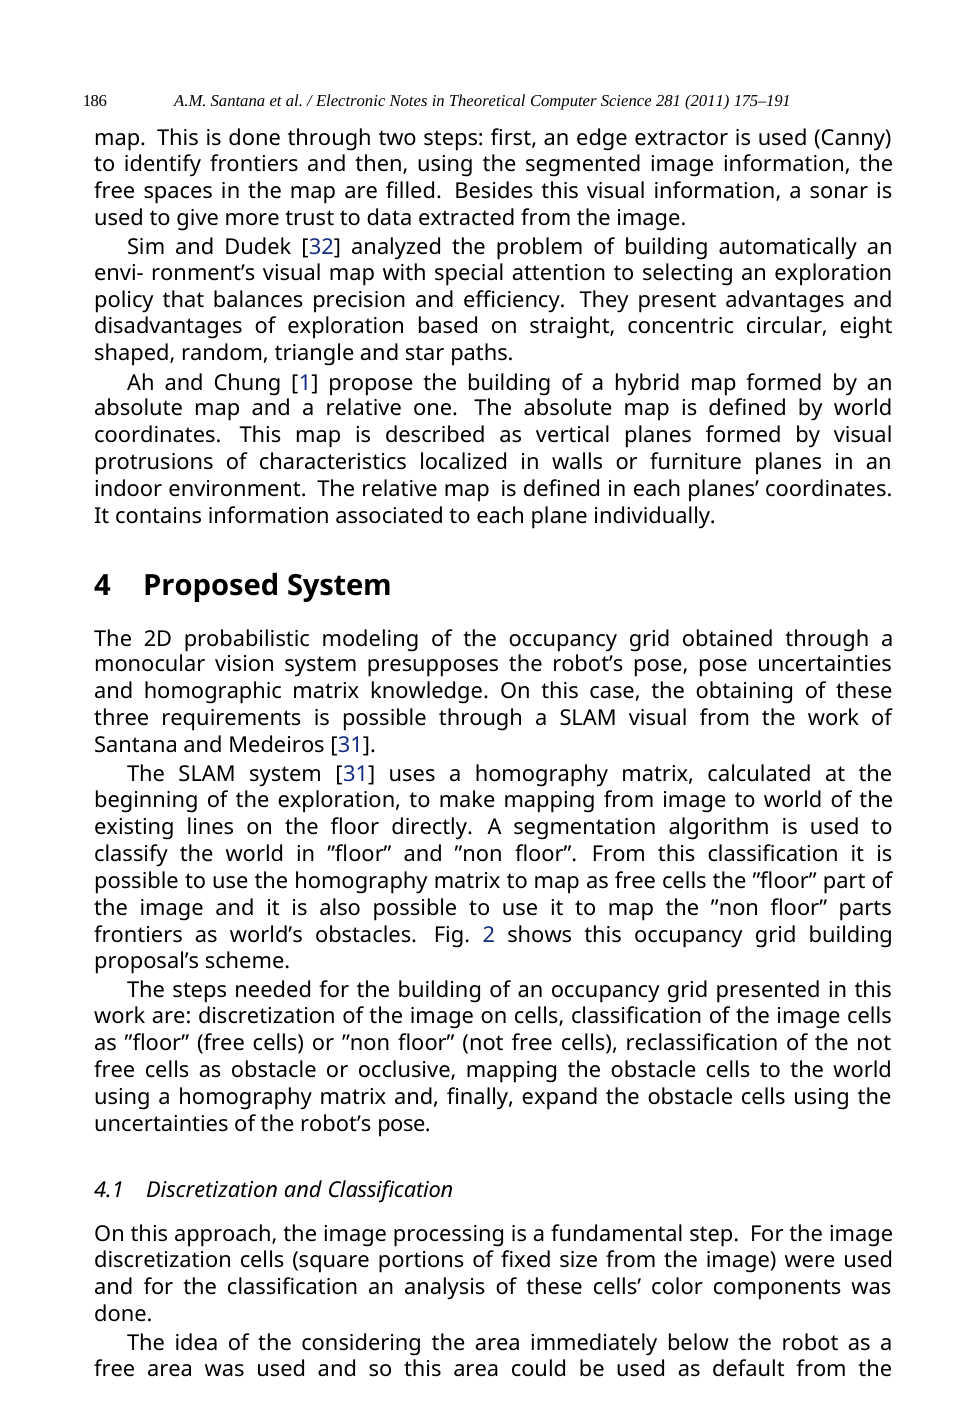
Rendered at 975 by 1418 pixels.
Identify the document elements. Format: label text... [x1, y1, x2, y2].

text The 2D probabilistic modeling of the occupancy grid obtained through a monocular vision system presupposes the robot’s pose, pose uncertainties and homographic matrix knowledge. On this case, the obtaining of these three requirements is possible through a SLAM visual from the work of Santana and Medeiros [31]. [94, 624, 893, 759]
text Sim and Dudek [32] analyzed the problem of building automatically an envi- ronment’s visual map with special attention to selecting an exploration policy that balances precision and efficiency. They present advantages and disadvantages of exploration based on straight, concentric circular, eight shaped, random, triangle and star paths. [94, 233, 893, 367]
subtitle Proposed System [94, 565, 904, 604]
list Discretization and Classiﬁcation [94, 1174, 904, 1204]
text The SLAM system [31] uses a homography matrix, calculated at the beginning of the exploration, to make mapping from image to world of the existing lines on the floor directly. A segmentation algorithm is used to classify the world in ”floor” and ”non floor”. From this classification it is possible to use the homography matrix to map as free cells the ”floor” part of the image and it is also possible to use it to map the ”non floor” parts frontiers as world’s obstacles. Fig. 2 shows this occupancy grid building proposal’s scheme. [94, 760, 893, 975]
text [94, 1329, 893, 1382]
text The steps needed for the building of an occupancy grid presented in this work are: discretization of the image on cells, classification of the image cells as ”floor” (free cells) or ”non floor” (not free cells), reclassification of the not free cells as obstacle or occlusive, mapping the obstacle cells to the world using a homography matrix and, finally, expand the obstacle cells using the uncertainties of the robot’s pose. [94, 976, 893, 1137]
text Ah and Chung [1] propose the building of a hybrid map formed by an absolute map and a relative one. The absolute map is defined by world coordinates. This map is described as vertical planes formed by visual protrusions of characteristics localized in walls or furniture planes in an indoor environment. The relative map is defined in each planes’ coordinates. It contains information associated to each plane individually. [94, 368, 893, 530]
text map. This is done through two steps: first, an edge extractor is used (Canny) to identify frontiers and then, using the segmented image information, the free spaces in the map are filled. Besides this visual information, a sonar is used to give more trust to data extracted from the image. [94, 124, 893, 231]
text On this approach, the image processing is a fundamental step. For the image discretization cells (square portions of fixed size from the image) were used and for the classification an analysis of these cells’ color components was done. [94, 1220, 893, 1327]
